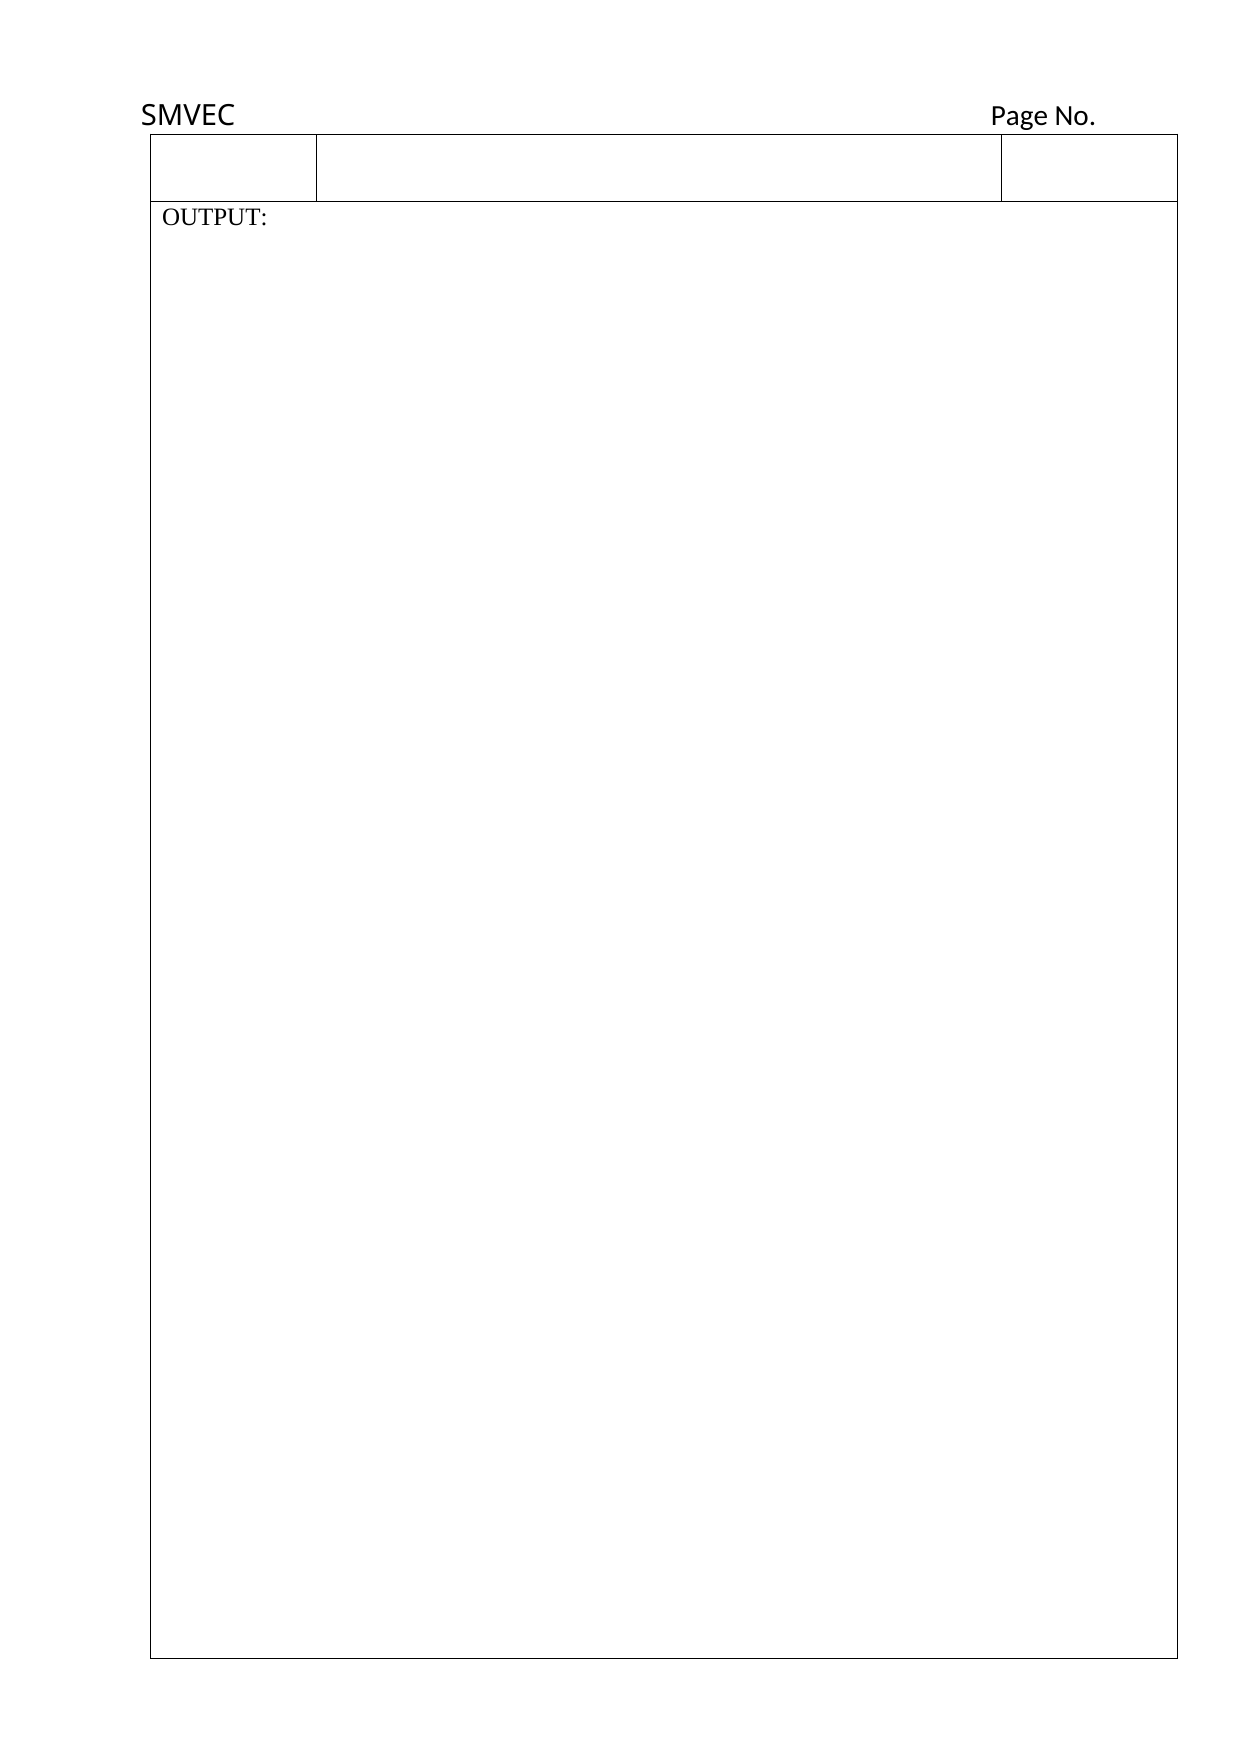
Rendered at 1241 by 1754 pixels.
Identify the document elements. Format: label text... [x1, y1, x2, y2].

text SMVEC Page No. [141, 94, 1162, 133]
table_cell OUTPUT: [151, 202, 1177, 1658]
table_header [151, 135, 316, 201]
table_header [317, 135, 1001, 201]
table_header [1002, 135, 1177, 201]
